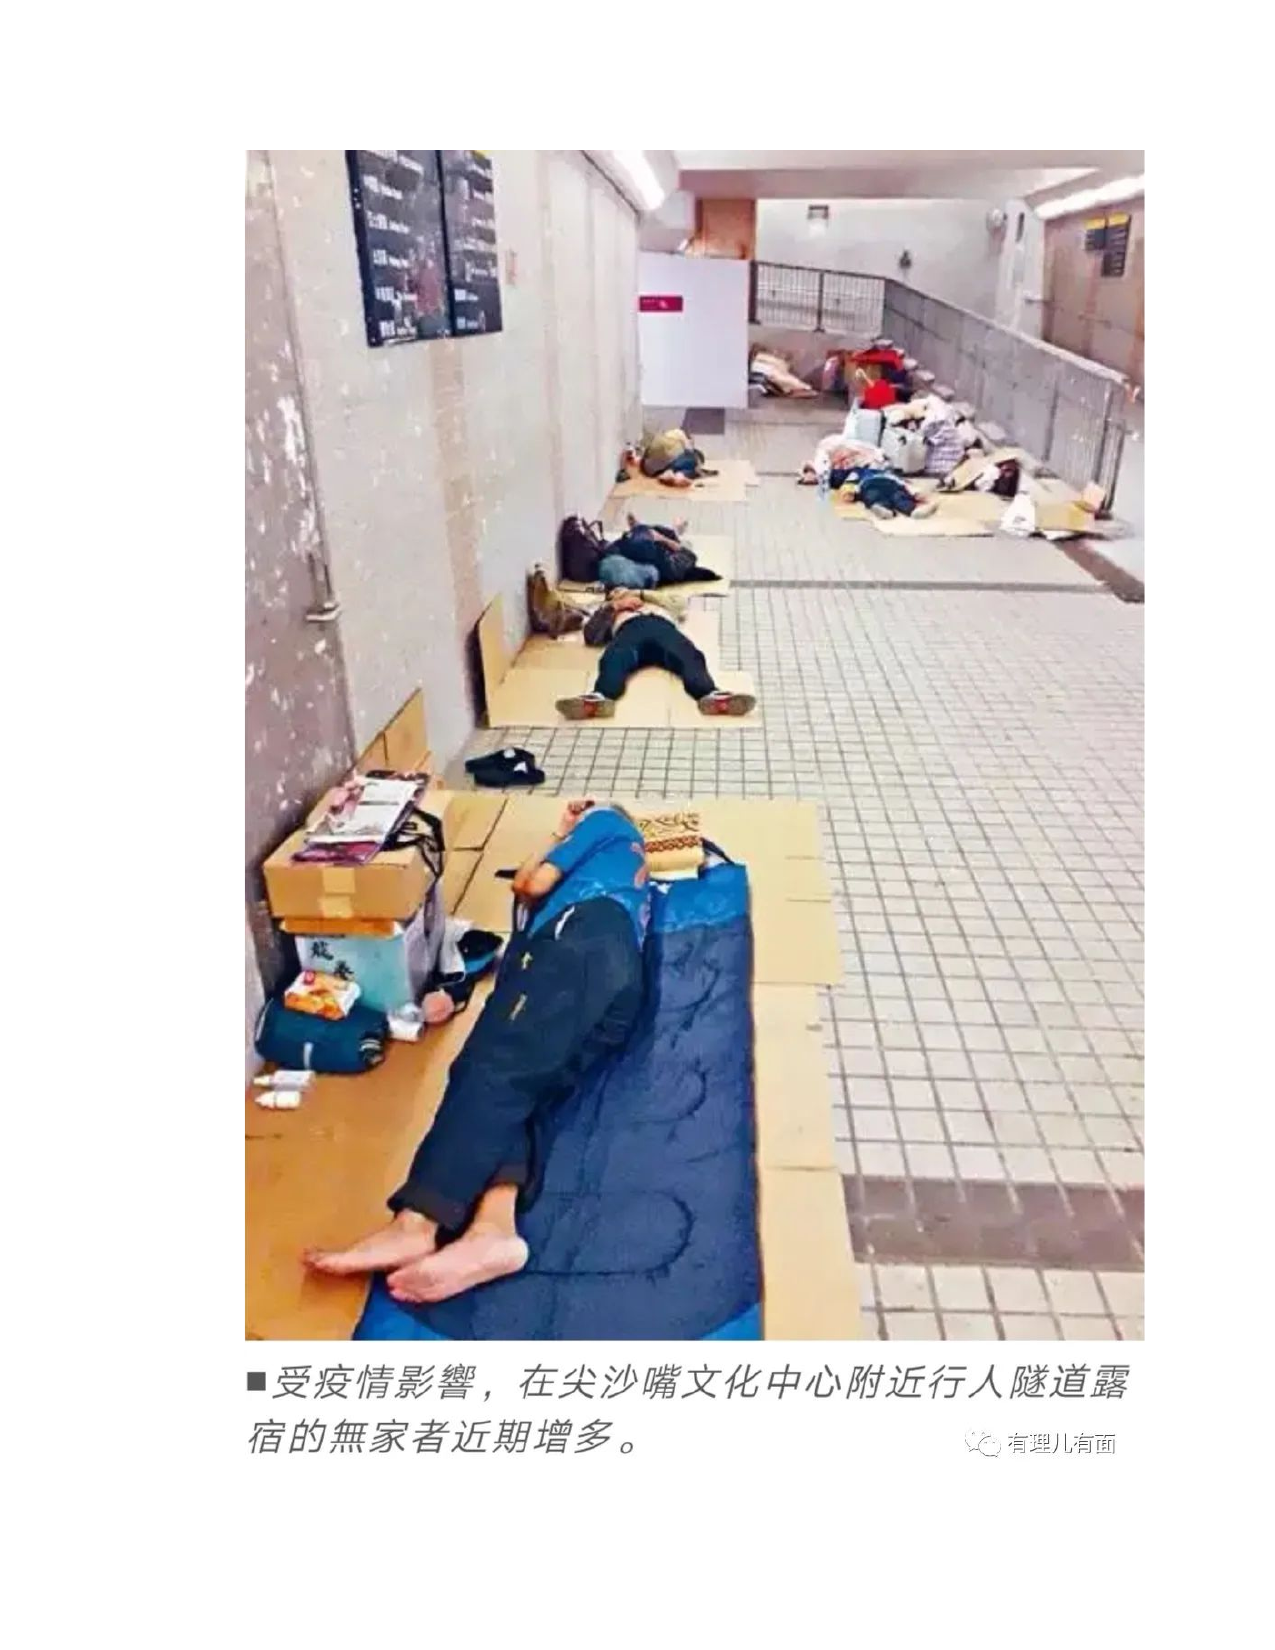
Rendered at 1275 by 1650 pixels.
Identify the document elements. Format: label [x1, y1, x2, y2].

picture [244, 150, 1145, 1483]
